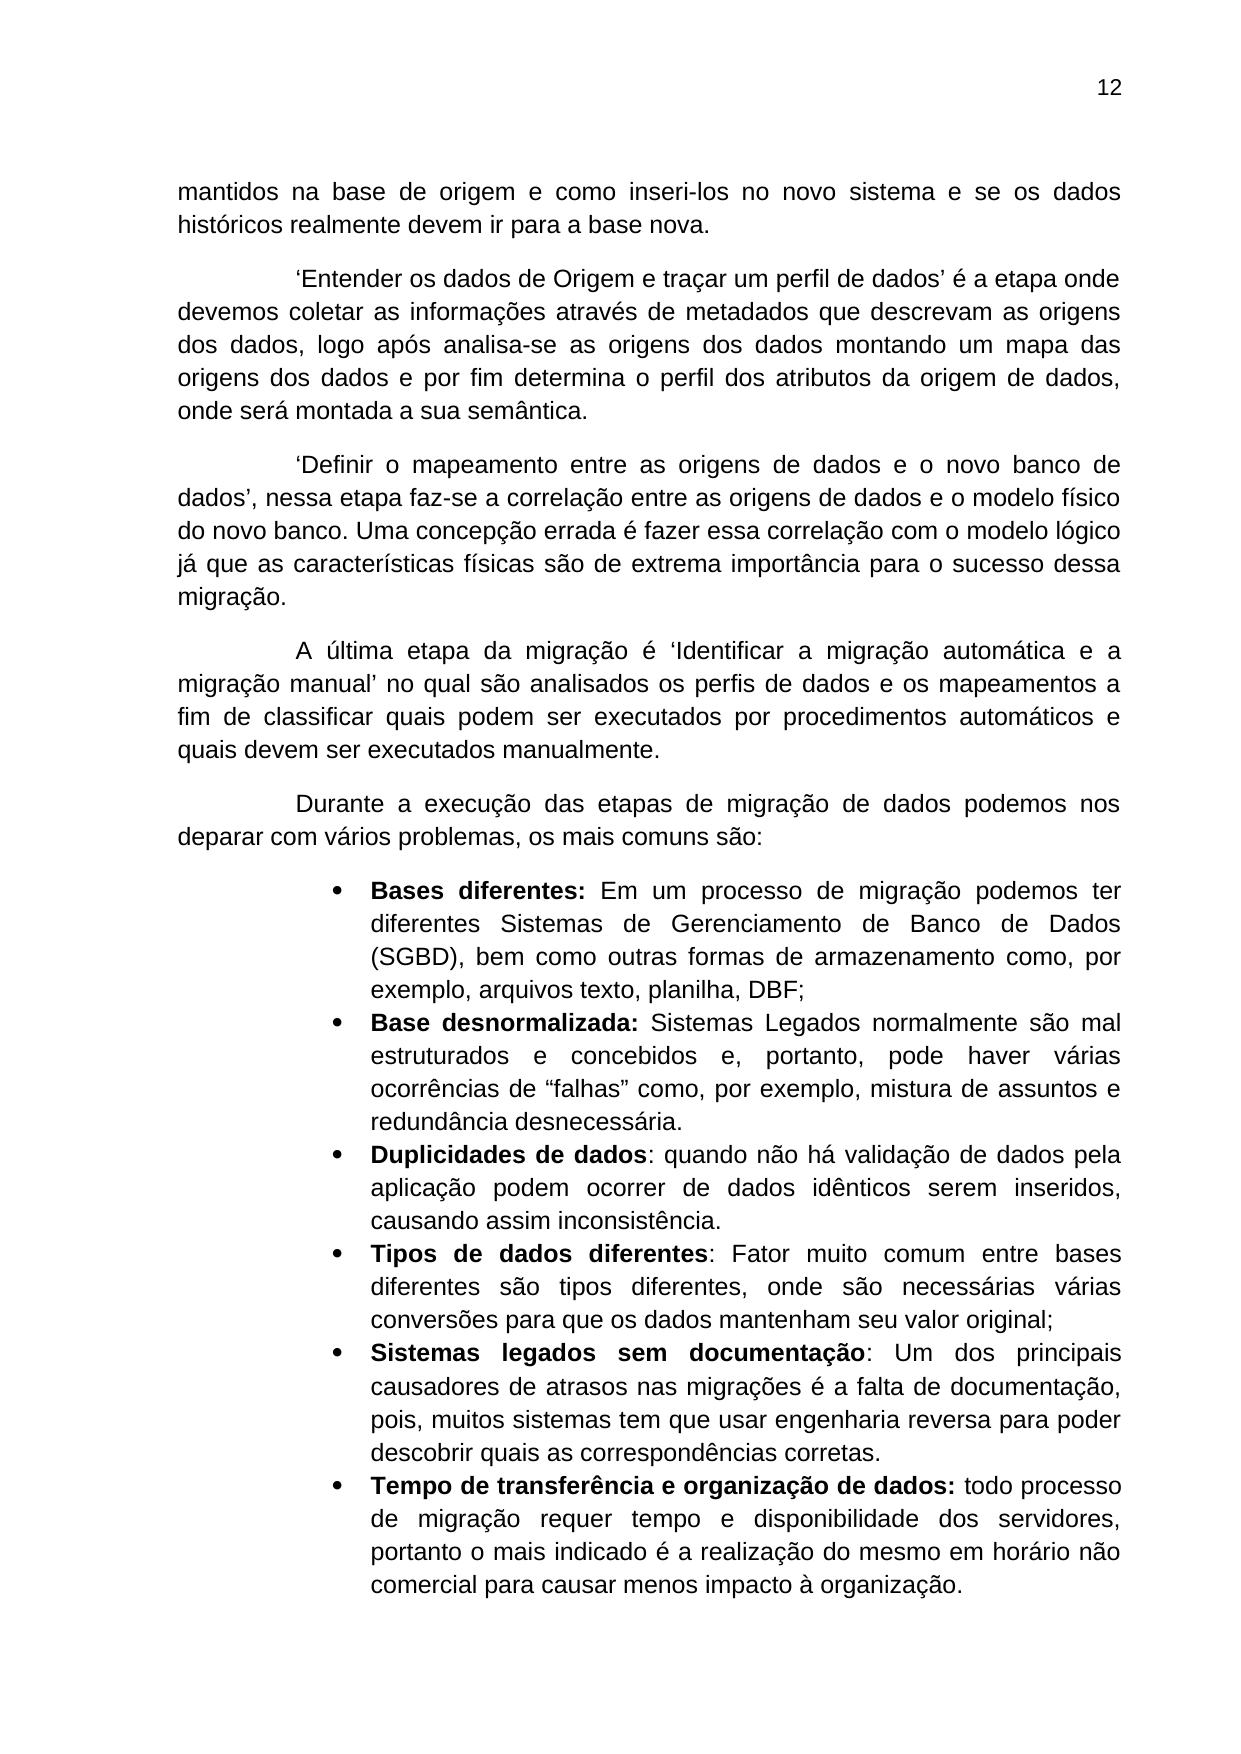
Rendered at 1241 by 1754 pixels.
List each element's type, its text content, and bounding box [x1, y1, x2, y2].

list Sistemas legados sem documentação: Um dos principais causadores de atrasos nas migrações é a falta de documentação, pois, muitos sistemas tem que usar engenharia reversa para poder descobrir quais as correspondências corretas. [333, 1338, 1122, 1466]
text Durante a execução das etapas de migração de dados podemos nos deparar com vários problemas, os mais comuns são: [177, 789, 1122, 851]
list Tipos de dados diferentes: Fator muito comum entre bases diferentes são tipos diferentes, onde são necessárias várias conversões para que os dados mantenham seu valor original; [333, 1239, 1122, 1334]
text ‘Entender os dados de Origem e traçar um perfil de dados’ é a etapa onde devemos coletar as informações através de metadados que descrevam as origens dos dados, logo após analisa-se as origens dos dados montando um mapa das origens dos dados e por fim determina o perfil dos atributos da origem de dados, onde será montada a sua semântica. [177, 264, 1122, 425]
text ‘Definir o mapeamento entre as origens de dados e o novo banco de dados’, nessa etapa faz-se a correlação entre as origens de dados e o modelo físico do novo banco. Uma concepção errada é fazer essa correlação com o modelo lógico já que as características físicas são de extrema importância para o sucesso dessa migração. [177, 450, 1122, 611]
list Tempo de transferência e organização de dados: todo processo de migração requer tempo e disponibilidade dos servidores, portanto o mais indicado é a realização do mesmo em horário não comercial para causar menos impacto à organização. [333, 1471, 1122, 1598]
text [177, 177, 1122, 239]
list Duplicidades de dados: quando não há validação de dados pela aplicação podem ocorrer de dados idênticos serem inseridos, causando assim inconsistência. [333, 1140, 1122, 1235]
list Base desnormalizada: Sistemas Legados normalmente são mal estruturados e concebidos e, portanto, pode haver várias ocorrências de “falhas” como, por exemplo, mistura de assuntos e redundância desnecessária. [333, 1008, 1122, 1136]
text A última etapa da migração é ‘Identificar a migração automática e a migração manual’ no qual são analisados os perfis de dados e os mapeamentos a fim de classificar quais podem ser executados por procedimentos automáticos e quais devem ser executados manualmente. [177, 636, 1122, 764]
list Bases diferentes: Em um processo de migração podemos ter diferentes Sistemas de Gerenciamento de Banco de Dados (SGBD), bem como outras formas de armazenamento como, por exemplo, arquivos texto, planilha, DBF; [333, 876, 1122, 1004]
